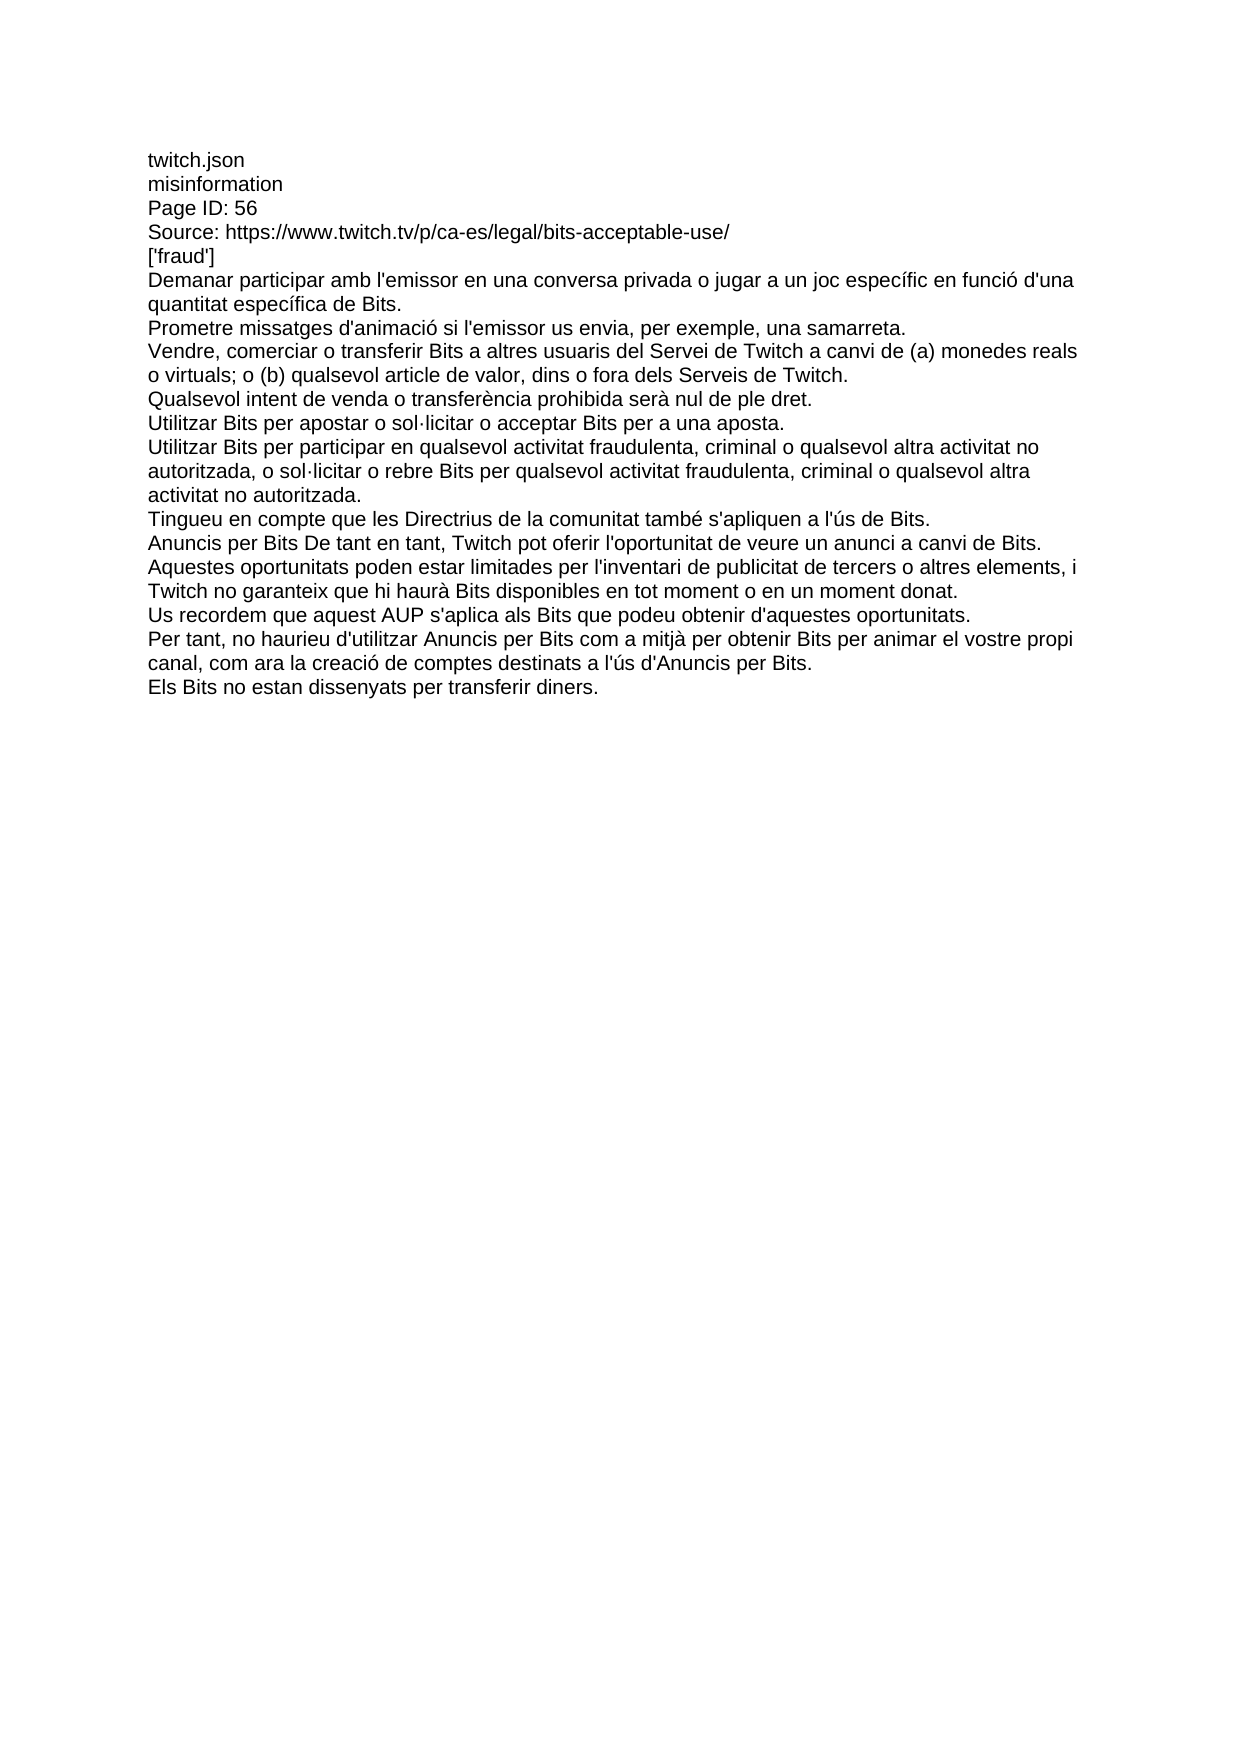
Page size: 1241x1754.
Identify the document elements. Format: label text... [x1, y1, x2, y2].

text Prometre missatges d'animació si l'emissor us envia, per exemple, una samarreta. [148, 315, 1093, 339]
text Demanar participar amb l'emissor en una conversa privada o jugar a un joc específic en funció d'una quantitat específica de Bits. [148, 267, 1093, 315]
text Aquestes oportunitats poden estar limitades per l'inventari de publicitat de tercers o altres elements, i Twitch no garanteix que hi haurà Bits disponibles en tot moment o en un moment donat. [148, 555, 1093, 603]
text Vendre, comerciar o transferir Bits a altres usuaris del Servei de Twitch a canvi de (a) monedes reals o virtuals; o (b) qualsevol article de valor, dins o fora dels Serveis de Twitch. [148, 339, 1093, 387]
text Els Bits no estan dissenyats per transferir diners. [148, 675, 1093, 699]
text misinformation [148, 172, 1093, 196]
text Tingueu en compte que les Directrius de la comunitat també s'apliquen a l'ús de Bits. [148, 507, 1093, 531]
text ['fraud'] [148, 243, 1093, 267]
text Source: https://www.twitch.tv/p/ca-es/legal/bits-acceptable-use/ [148, 219, 1093, 243]
text twitch.json [148, 148, 1093, 172]
text Page ID: 56 [148, 196, 1093, 219]
text Qualsevol intent de venda o transferència prohibida serà nul de ple dret. [148, 387, 1093, 411]
text Us recordem que aquest AUP s'aplica als Bits que podeu obtenir d'aquestes oportunitats. [148, 603, 1093, 627]
text Utilitzar Bits per participar en qualsevol activitat fraudulenta, criminal o qualsevol altra activitat no autoritzada, o sol·licitar o rebre Bits per qualsevol activitat fraudulenta, criminal o qualsevol altra activitat no autoritzada. [148, 435, 1093, 507]
text Anuncis per Bits De tant en tant, Twitch pot oferir l'oportunitat de veure un anunci a canvi de Bits. [148, 531, 1093, 555]
text Per tant, no haurieu d'utilitzar Anuncis per Bits com a mitjà per obtenir Bits per animar el vostre propi canal, com ara la creació de comptes destinats a l'ús d'Anuncis per Bits. [148, 627, 1093, 675]
text Utilitzar Bits per apostar o sol·licitar o acceptar Bits per a una aposta. [148, 411, 1093, 435]
